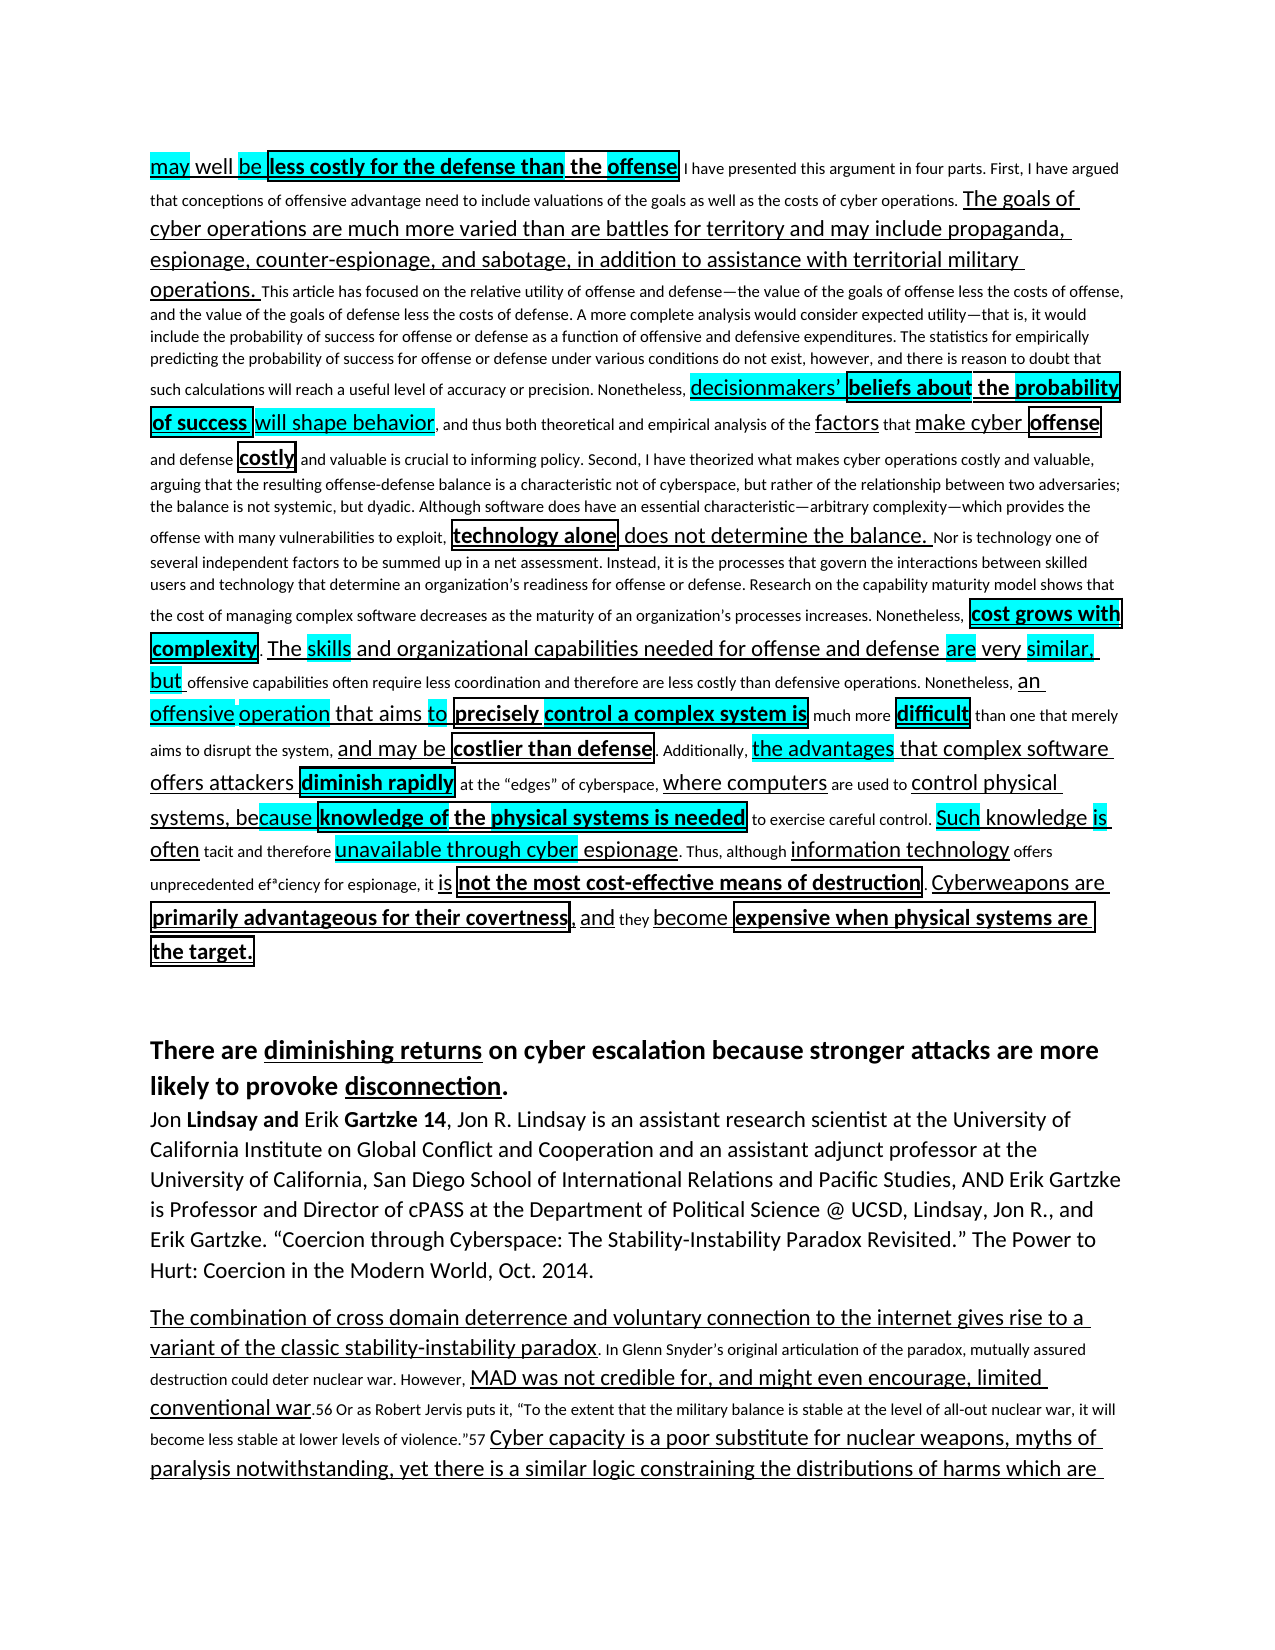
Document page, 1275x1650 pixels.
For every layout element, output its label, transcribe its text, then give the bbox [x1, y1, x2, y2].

text Jon Lindsay and Erik Gartzke 14, Jon R. Lindsay is an assistant research scientist at the University of California Institute on Global Conflict and Cooperation and an assistant adjunct professor at the University of California, San Diego School of International Relations and Pacific Studies, AND Erik Gartzke is Professor and Director of cPASS at the Department of Political Science @ UCSD, Lindsay, Jon R., and Erik Gartzke. “Coercion through Cyberspace: The Stability-Instability Paradox Revisited.” The Power to Hurt: Coercion in the Modern World, Oct. 2014. [150, 1105, 1125, 1284]
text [150, 1303, 1125, 1482]
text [150, 150, 1125, 967]
subtitle There are diminishing returns on cyber escalation because stronger attacks are more likely to provoke disconnection. [150, 1033, 1125, 1102]
